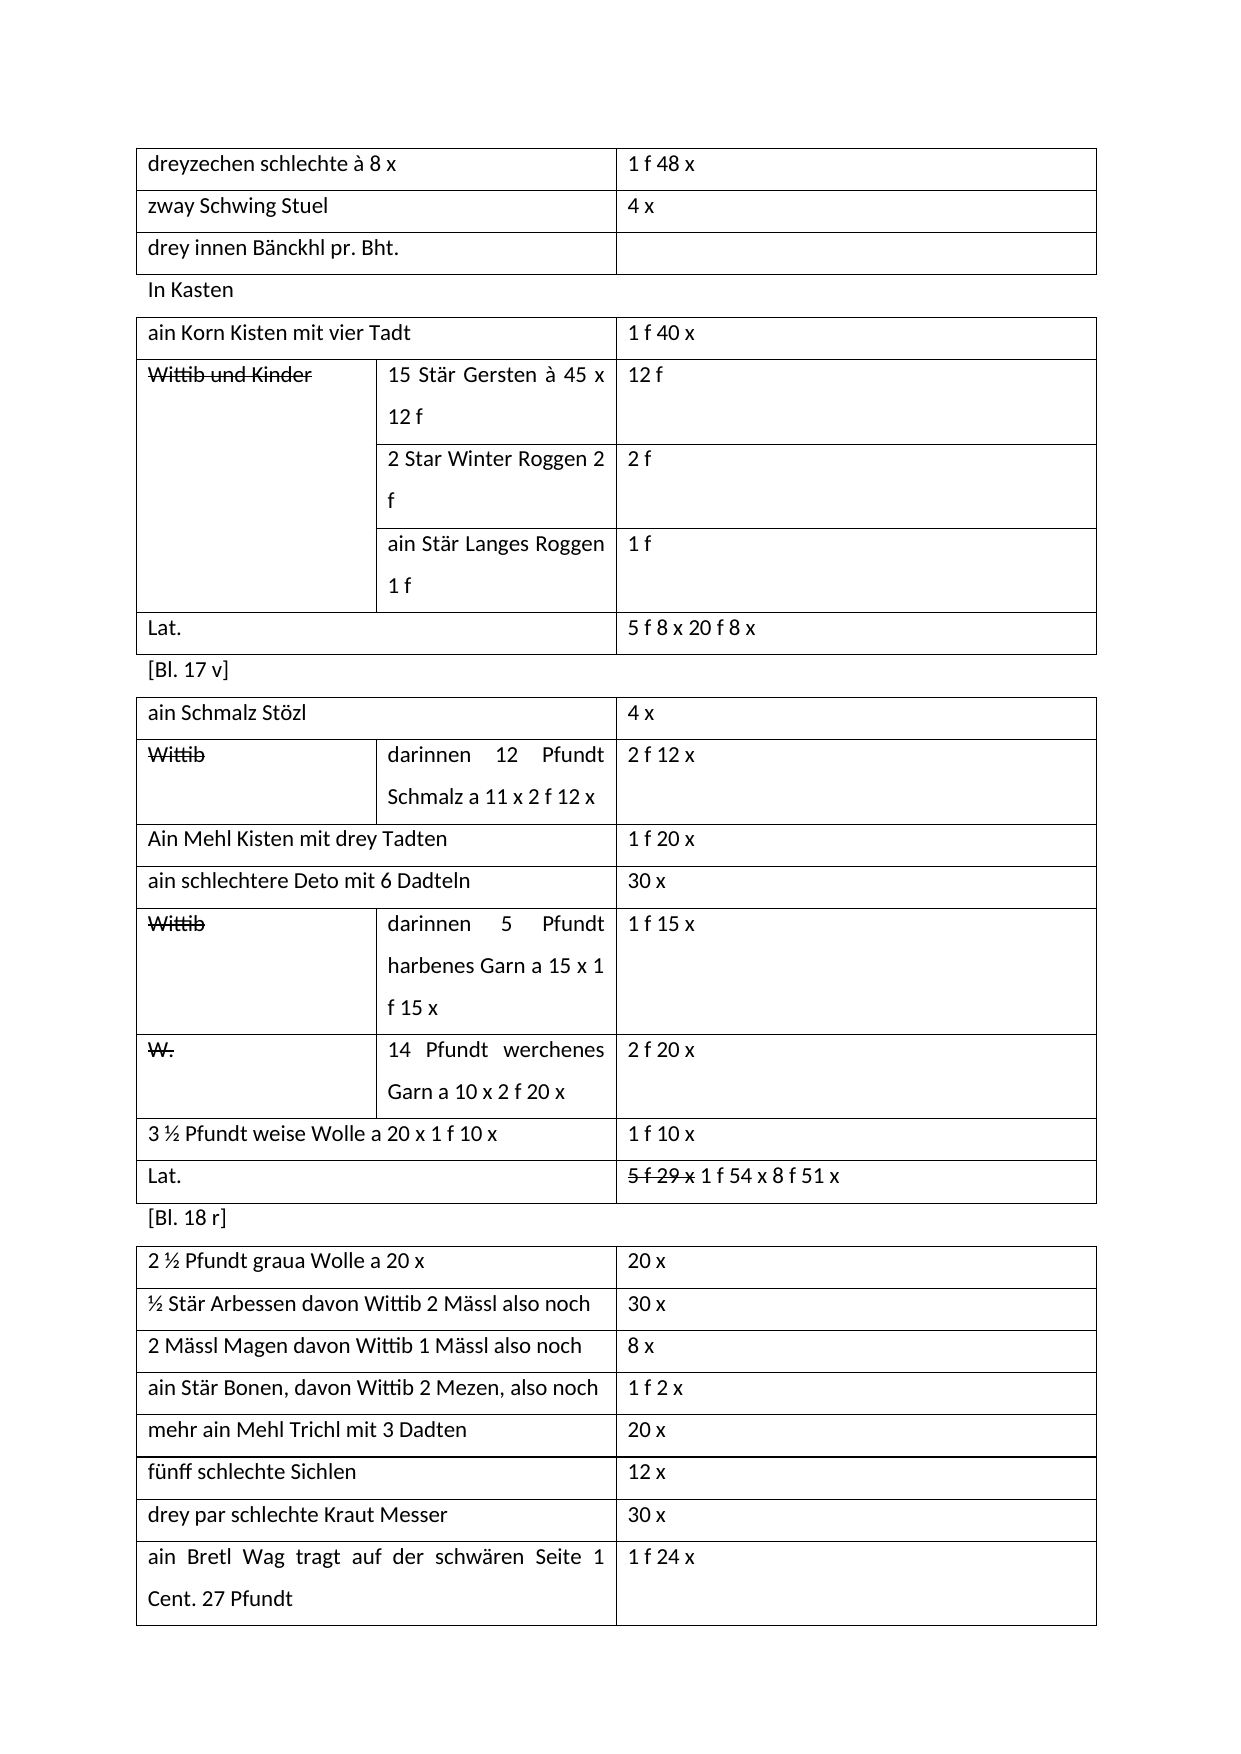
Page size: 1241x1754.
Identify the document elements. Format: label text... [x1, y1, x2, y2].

table_cell Lat. [137, 1161, 616, 1202]
table_header 4 x [617, 698, 1096, 739]
table_cell darinnen 5 Pfundt harbenes Garn a 15 x 1 f 15 x [377, 909, 616, 1034]
table_cell [617, 233, 1096, 274]
table_cell 14 Pfundt werchenes Garn a 10 x 2 f 20 x [377, 1035, 616, 1118]
table_cell 4 x [617, 191, 1096, 232]
table_cell 1 f 10 x [617, 1119, 1096, 1160]
table_cell 3 ½ Pfundt weise Wolle a 20 x 1 f 10 x [137, 1119, 616, 1160]
table_cell Ain Mehl Kisten mit drey Tadten [137, 825, 616, 866]
table_cell 12 f [617, 360, 1096, 443]
table_cell Wittib [137, 740, 376, 823]
text [Bl. 18 r] [148, 1204, 1093, 1232]
table_cell mehr ain Mehl Trichl mit 3 Dadten [137, 1415, 616, 1456]
table_cell 1 f 20 x [617, 825, 1096, 866]
table_cell drey innen Bänckhl pr. Bht. [137, 233, 616, 274]
table_cell 2 f 20 x [617, 1035, 1096, 1118]
table_cell zway Schwing Stuel [137, 191, 616, 232]
table_cell 1 f 48 x [617, 149, 1096, 190]
table_cell 1 f 15 x [617, 909, 1096, 1034]
table_header 1 f 40 x [617, 318, 1096, 359]
table_cell Wittib [137, 909, 376, 1034]
table_cell 30 x [617, 1289, 1096, 1330]
table_cell Lat. [137, 613, 616, 654]
table_cell 5 f 29 x 1 f 54 x 8 f 51 x [617, 1161, 1096, 1202]
table_cell 2 Mässl Magen davon Wittib 1 Mässl also noch [137, 1331, 616, 1372]
table_header ain Schmalz Stözl [137, 698, 616, 739]
table_header 20 x [617, 1247, 1096, 1288]
text [Bl. 17 v] [148, 655, 1093, 683]
table_cell 30 x [617, 1500, 1096, 1541]
text In Kasten [148, 275, 1093, 303]
table_cell fünff schlechte Sichlen [137, 1458, 616, 1499]
table_cell 2 f 12 x [617, 740, 1096, 823]
table_cell 1 f 2 x [617, 1373, 1096, 1414]
table_cell 30 x [617, 867, 1096, 908]
table_cell darinnen 12 Pfundt Schmalz a 11 x 2 f 12 x [377, 740, 616, 823]
table_cell ain schlechtere Deto mit 6 Dadteln [137, 867, 616, 908]
table_cell ½ Stär Arbessen davon Wittib 2 Mässl also noch [137, 1289, 616, 1330]
table_cell Wittib und Kinder [137, 360, 376, 612]
table_cell 8 x [617, 1331, 1096, 1372]
table_cell 1 f [617, 529, 1096, 612]
table_cell ain Bretl Wag tragt auf der schwären Seite 1 Cent. 27 Pfundt [137, 1542, 616, 1625]
table_cell ain Stär Langes Roggen 1 f [377, 529, 616, 612]
table_cell 12 x [617, 1458, 1096, 1499]
table_cell 5 f 8 x 20 f 8 x [617, 613, 1096, 654]
table_header ain Korn Kisten mit vier Tadt [137, 318, 616, 359]
table_cell 2 Star Winter Roggen 2 f [377, 445, 616, 528]
table_cell W. [137, 1035, 376, 1118]
table_cell 15 Stär Gersten à 45 x 12 f [377, 360, 616, 443]
table_cell dreyzechen schlechte à 8 x [137, 149, 616, 190]
table_cell ain Stär Bonen, davon Wittib 2 Mezen, also noch [137, 1373, 616, 1414]
table_header 2 ½ Pfundt graua Wolle a 20 x [137, 1247, 616, 1288]
table_cell drey par schlechte Kraut Messer [137, 1500, 616, 1541]
table_cell 1 f 24 x [617, 1542, 1096, 1625]
table_cell 2 f [617, 445, 1096, 528]
table_cell 20 x [617, 1415, 1096, 1456]
